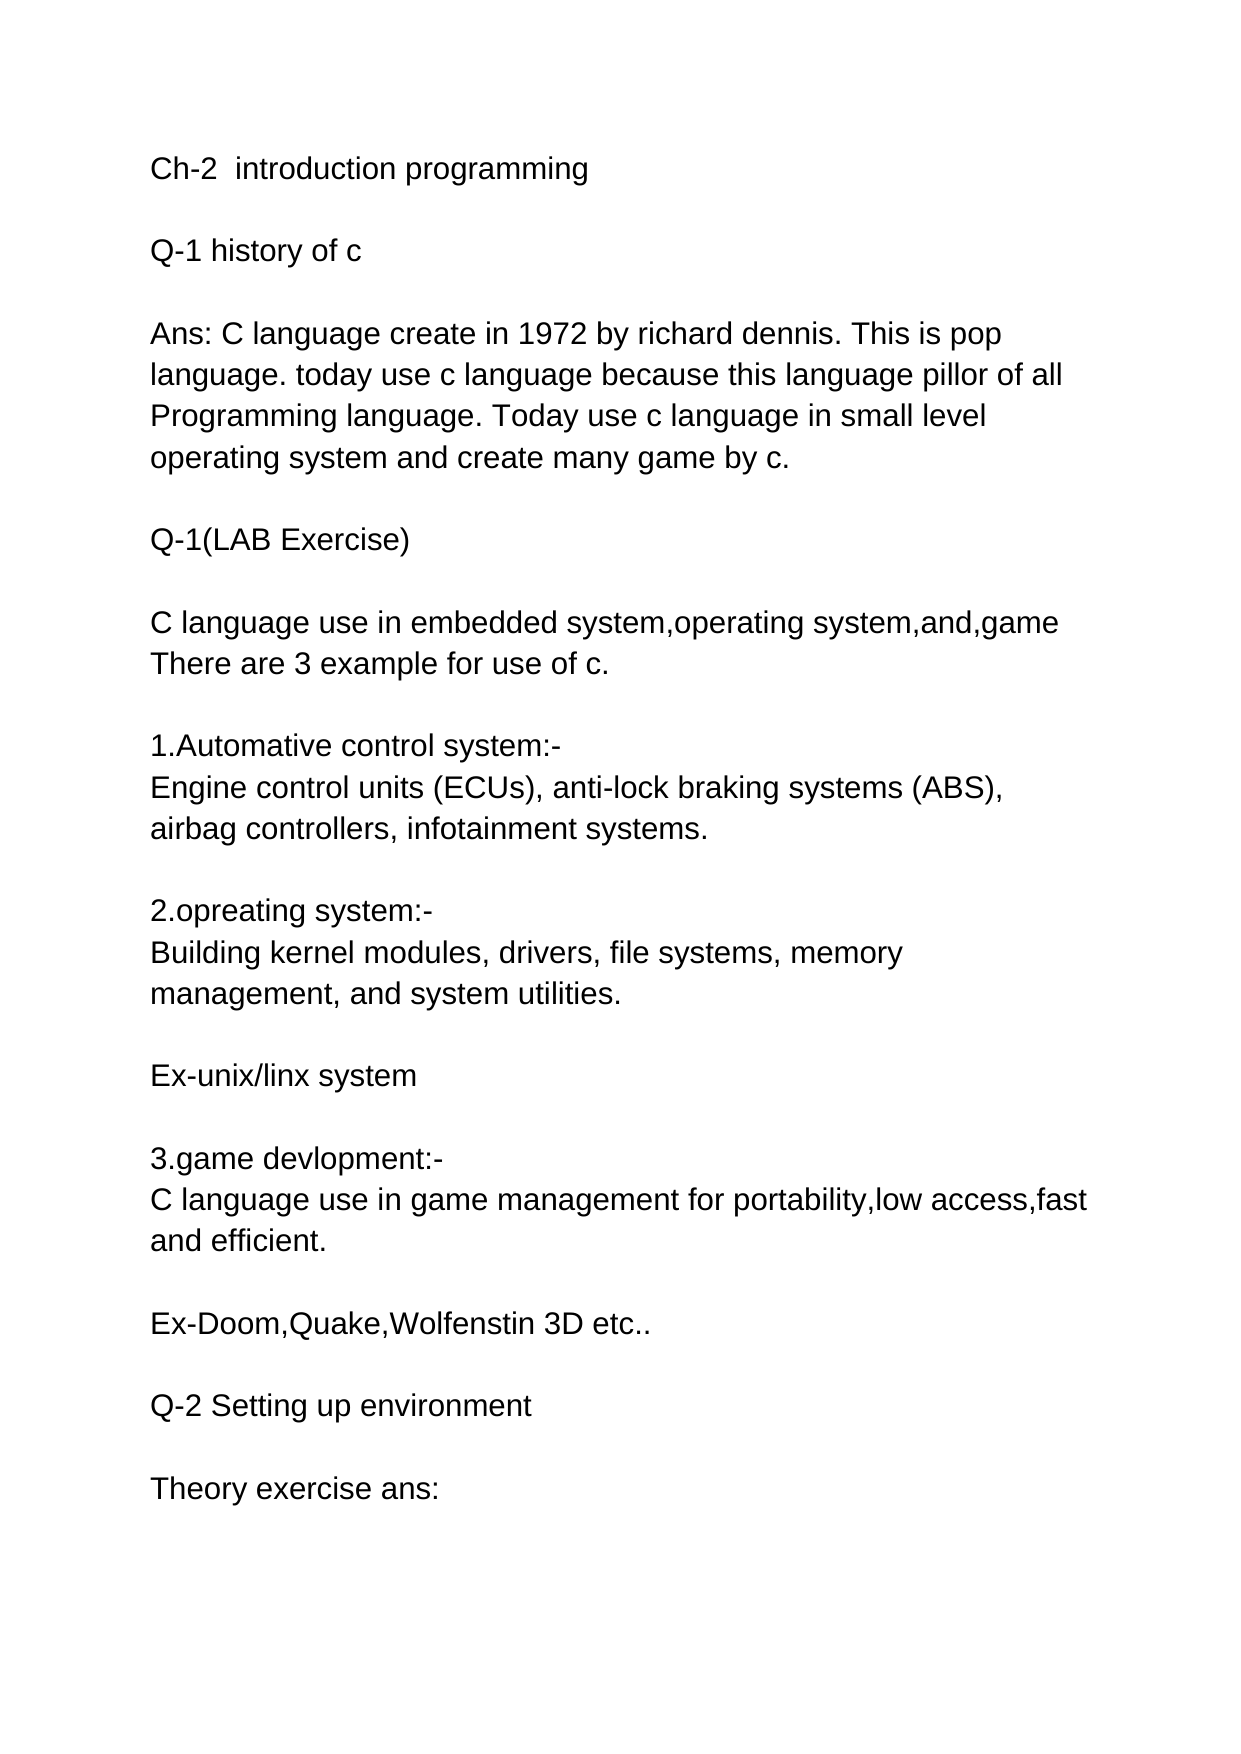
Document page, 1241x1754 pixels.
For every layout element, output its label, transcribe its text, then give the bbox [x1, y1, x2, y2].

text Q-2 Setting up environment [150, 1387, 1090, 1423]
text Engine control units (ECUs), anti-lock braking systems (ABS), airbag controllers, infotainment systems. [150, 769, 1090, 846]
text 1.Automative control system:- [150, 727, 1090, 763]
text Ex-unix/linx system [150, 1057, 1090, 1093]
text Building kernel modules, drivers, file systems, memory management, and system utilities. [150, 934, 1090, 1011]
text C language use in game management for portability,low access,fast and efficient. [150, 1181, 1090, 1258]
text C language use in embedded system,operating system,and,game [150, 604, 1090, 640]
text Q-1(LAB Exercise) [150, 521, 1090, 557]
text Theory exercise ans: [150, 1470, 1090, 1506]
text Programming language. Today use c language in small level operating system and create many game by c. [150, 397, 1090, 475]
text There are 3 example for use of c. [150, 645, 1090, 681]
text Ans: C language create in 1972 by richard dennis. This is pop language. today use c language because this language pillor of all [150, 315, 1090, 392]
text Q-1 history of c [150, 232, 1090, 268]
text Ch-2 introduction programming [150, 150, 1090, 186]
text 2.opreating system:- [150, 892, 1090, 928]
text Ex-Doom,Quake,Wolfenstin 3D etc.. [150, 1305, 1090, 1341]
text 3.game devlopment:- [150, 1140, 1090, 1176]
